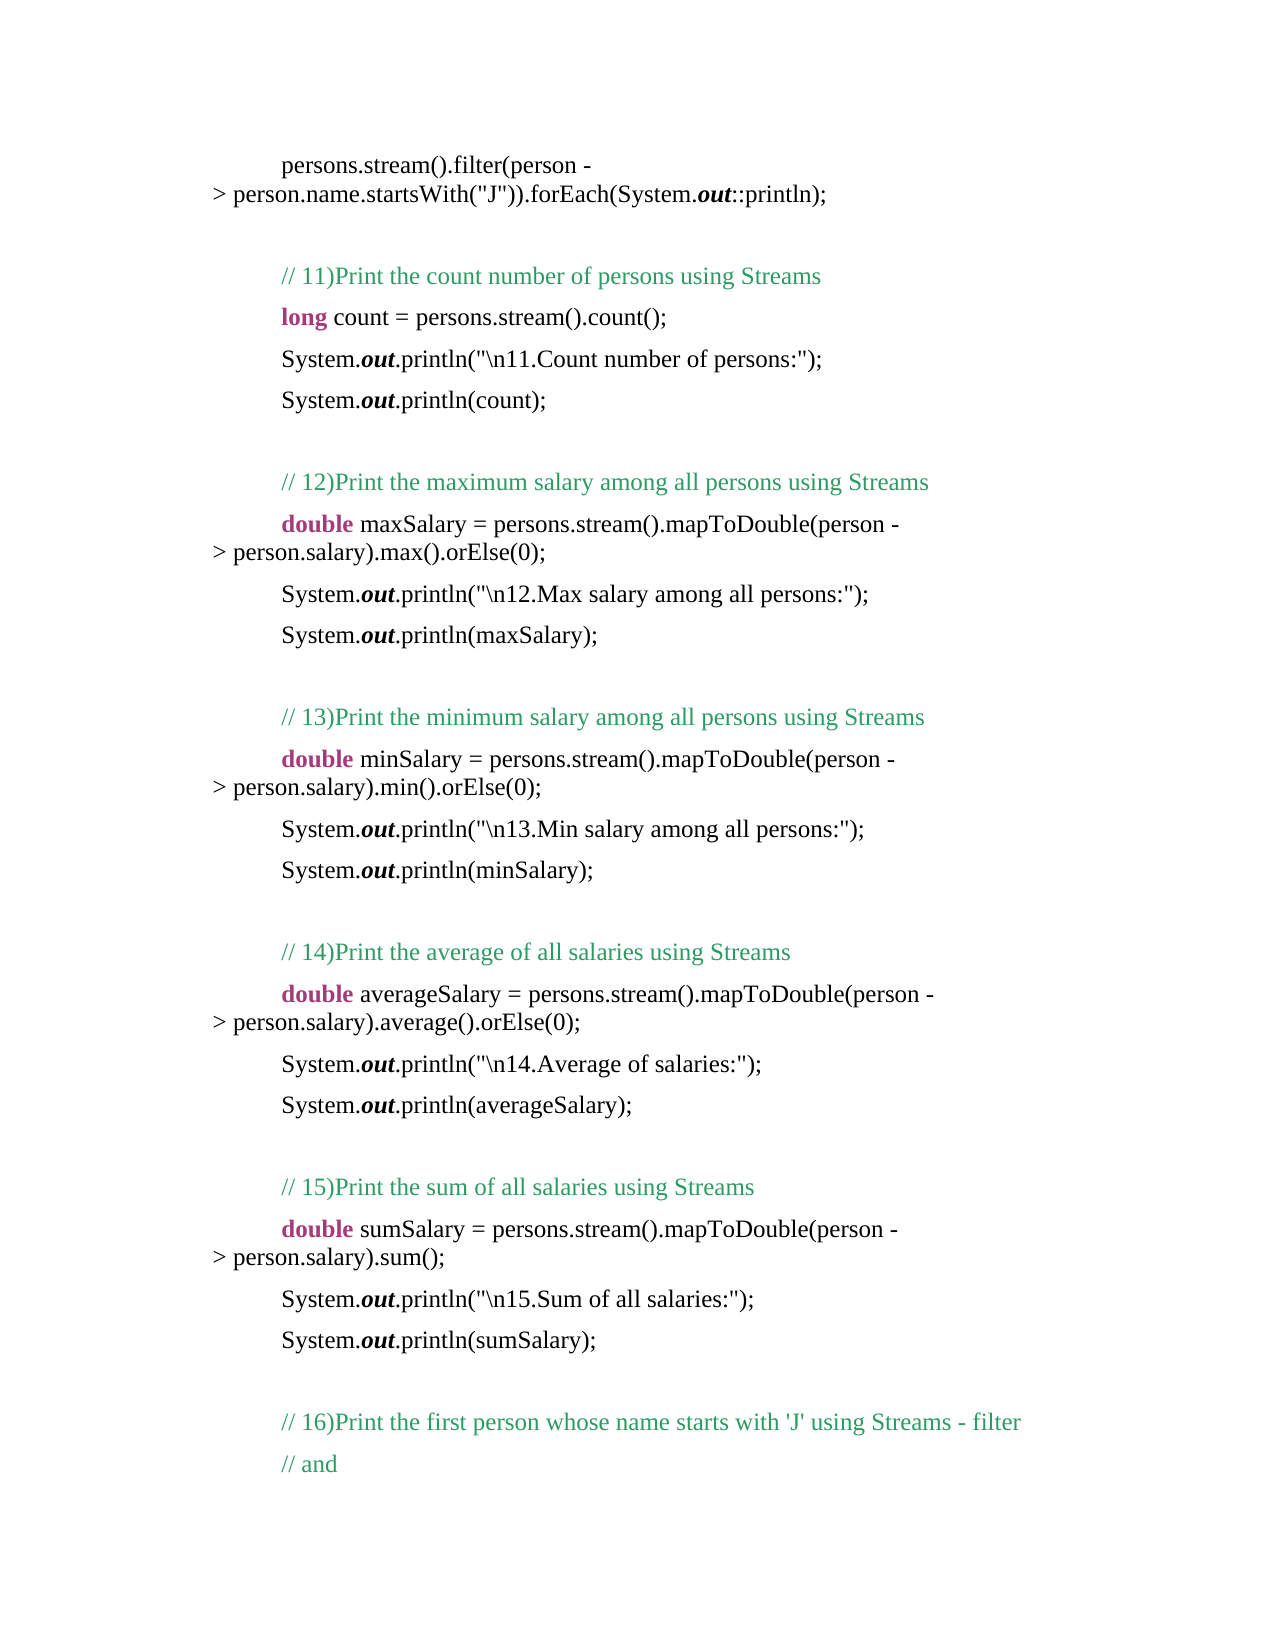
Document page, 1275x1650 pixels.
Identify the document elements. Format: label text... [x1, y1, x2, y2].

text System.out.println("\n15.Sum of all salaries:"); [212, 1284, 1125, 1312]
text // 14)Print the average of all salaries using Streams [212, 937, 1125, 966]
text System.out.println(maxSalary); [212, 620, 1125, 649]
text System.out.println(sumSalary); [212, 1325, 1125, 1354]
text double maxSalary = persons.stream().mapToDouble(person -> person.salary).max().orElse(0); [212, 509, 1125, 566]
text // 15)Print the sum of all salaries using Streams [212, 1172, 1125, 1201]
text System.out.println(minSalary); [212, 855, 1125, 884]
text // 16)Print the first person whose name starts with 'J' using Streams - filter [212, 1407, 1125, 1436]
text // 13)Print the minimum salary among all persons using Streams [212, 702, 1125, 731]
text double averageSalary = persons.stream().mapToDouble(person -> person.salary).average().orElse(0); [212, 979, 1125, 1036]
text System.out.println("\n11.Count number of persons:"); [212, 344, 1125, 372]
text System.out.println("\n14.Average of salaries:"); [212, 1049, 1125, 1077]
text double minSalary = persons.stream().mapToDouble(person -> person.salary).min().orElse(0); [212, 744, 1125, 801]
text System.out.println(averageSalary); [212, 1090, 1125, 1119]
text System.out.println("\n12.Max salary among all persons:"); [212, 579, 1125, 607]
text // and [212, 1449, 1125, 1477]
text // 12)Print the maximum salary among all persons using Streams [212, 467, 1125, 496]
text System.out.println("\n13.Min salary among all persons:"); [212, 814, 1125, 842]
text long count = persons.stream().count(); [212, 302, 1125, 331]
text System.out.println(count); [212, 385, 1125, 414]
text double sumSalary = persons.stream().mapToDouble(person -> person.salary).sum(); [212, 1214, 1125, 1271]
text persons.stream().filter(person -> person.name.startsWith("J")).forEach(System.out::println); [212, 150, 1125, 207]
text // 11)Print the count number of persons using Streams [212, 261, 1125, 290]
